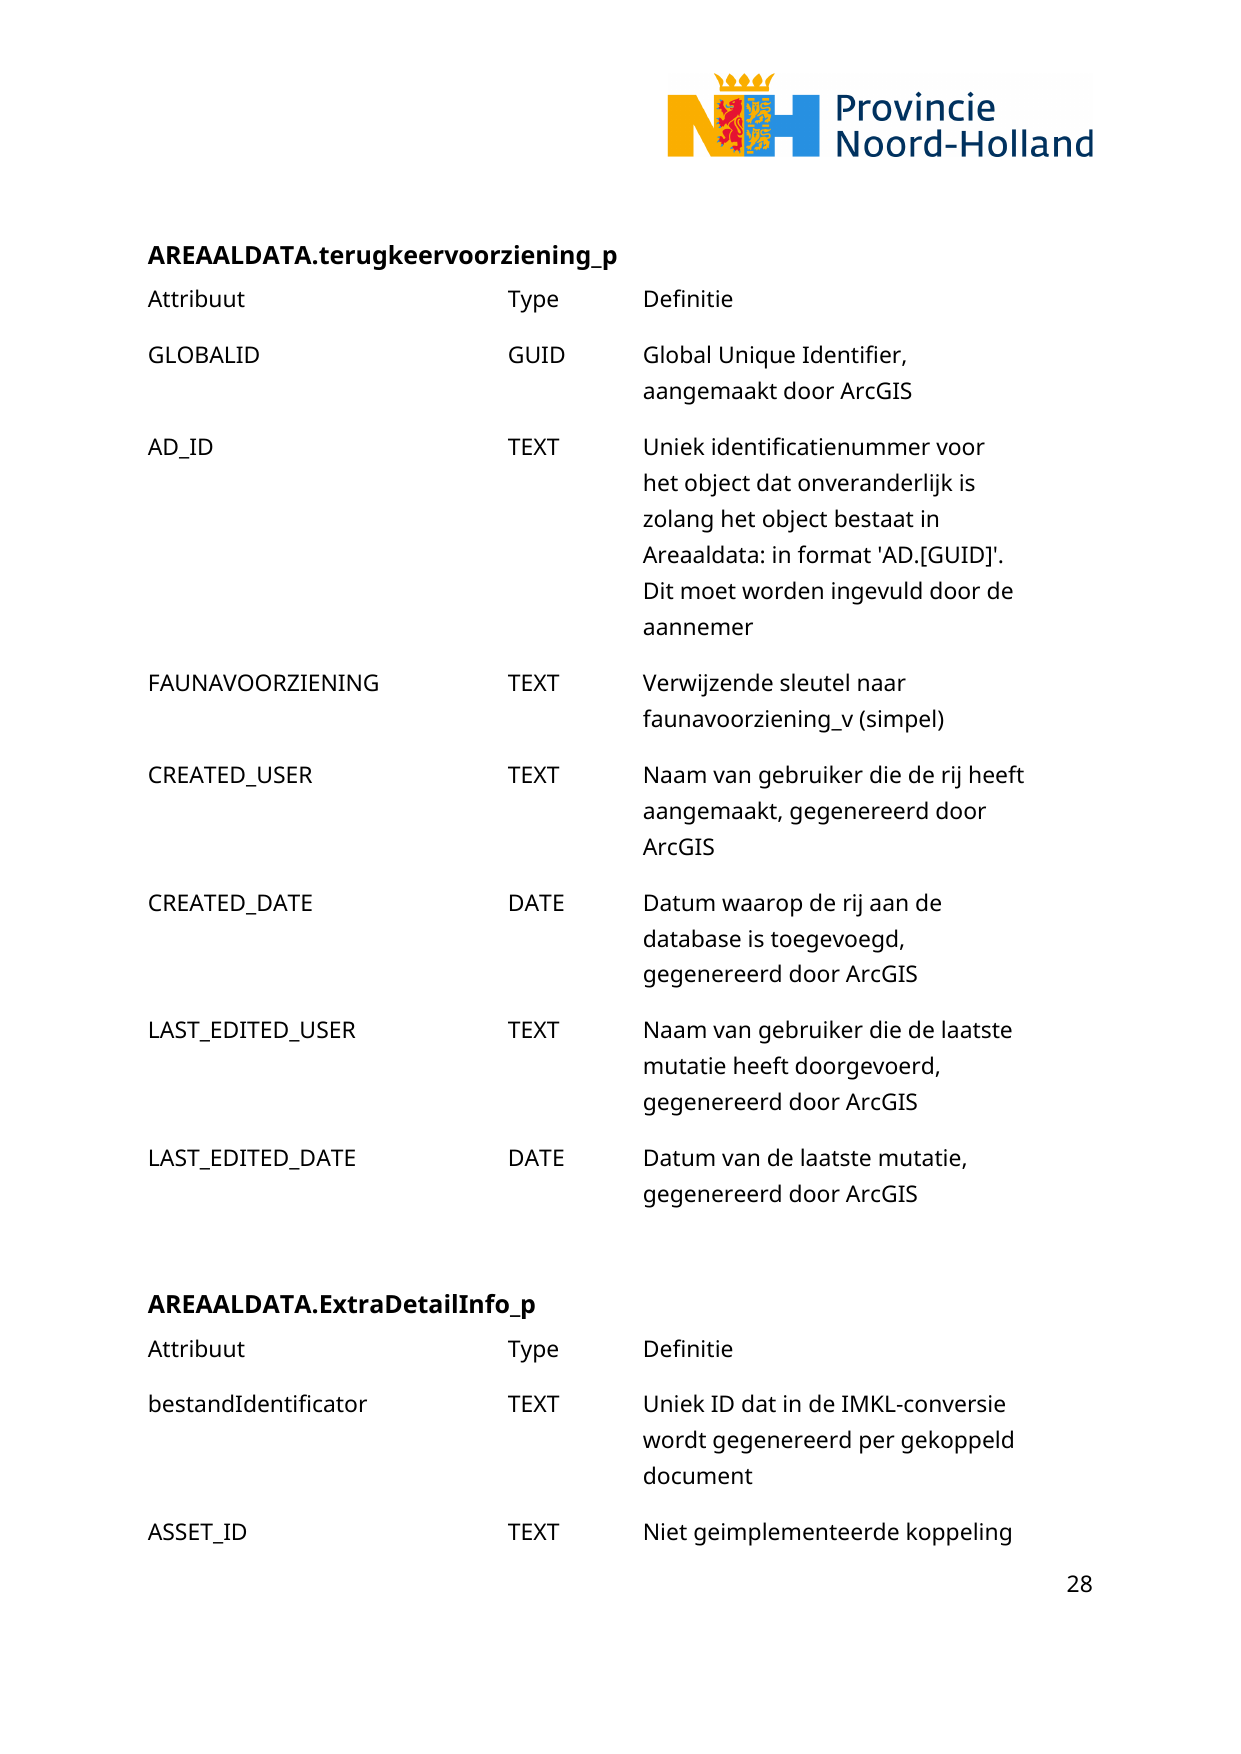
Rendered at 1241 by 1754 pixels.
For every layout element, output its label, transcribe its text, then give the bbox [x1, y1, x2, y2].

table_header Type [496, 284, 631, 339]
picture [667, 73, 1093, 157]
subtitle AREAALDATA.terugkeervoorziening_p [148, 238, 1093, 272]
table_cell FAUNAVOORZIENING [136, 667, 496, 759]
table_cell Verwijzende sleutel naar faunavoorziening_v (simpel) [631, 667, 1036, 759]
table_cell TEXT [496, 667, 631, 759]
table_header Attribuut [136, 1333, 496, 1388]
subtitle AREAALDATA.ExtraDetailInfo_p [148, 1287, 1093, 1321]
table_cell bestandIdentificator [136, 1389, 496, 1516]
table_cell LAST_EDITED_DATE [136, 1142, 496, 1234]
table_cell ASSET_ID [136, 1516, 496, 1547]
table_cell Naam van gebruiker die de rij heeft aangemaakt, gegenereerd door ArcGIS [631, 759, 1036, 887]
table_cell TEXT [496, 759, 631, 887]
table_header Attribuut [136, 284, 496, 339]
table_cell Niet geimplementeerde koppeling naar het AD_ID van de asset waar het gerelateerde document betrekking op heeft [631, 1516, 1036, 1547]
table_cell LAST_EDITED_USER [136, 1014, 496, 1142]
table_cell TEXT [496, 1389, 631, 1516]
table_cell TEXT [496, 431, 631, 667]
table_cell DATE [496, 887, 631, 1014]
table_header Definitie [631, 1333, 1036, 1388]
table_cell TEXT [496, 1014, 631, 1142]
table_cell AD_ID [136, 431, 496, 667]
table_cell Datum waarop de rij aan de database is toegevoegd, gegenereerd door ArcGIS [631, 887, 1036, 1014]
table_cell GLOBALID [136, 339, 496, 431]
table_cell GUID [496, 339, 631, 431]
table_header Type [496, 1333, 631, 1388]
table_cell Datum van de laatste mutatie, gegenereerd door ArcGIS [631, 1142, 1036, 1234]
table_cell Uniek identificatienummer voor het object dat onveranderlijk is zolang het object bestaat in Areaaldata: in format 'AD.[GUID]'. Dit moet worden ingevuld door de aannemer [631, 431, 1036, 667]
table_cell Global Unique Identifier, aangemaakt door ArcGIS [631, 339, 1036, 431]
table_cell CREATED_DATE [136, 887, 496, 1014]
table_cell DATE [496, 1142, 631, 1234]
table_cell Uniek ID dat in de IMKL-conversie wordt gegenereerd per gekoppeld document [631, 1389, 1036, 1516]
table_cell TEXT [496, 1516, 631, 1547]
table_cell Naam van gebruiker die de laatste mutatie heeft doorgevoerd, gegenereerd door ArcGIS [631, 1014, 1036, 1142]
table_cell CREATED_USER [136, 759, 496, 887]
table_header Definitie [631, 284, 1036, 339]
